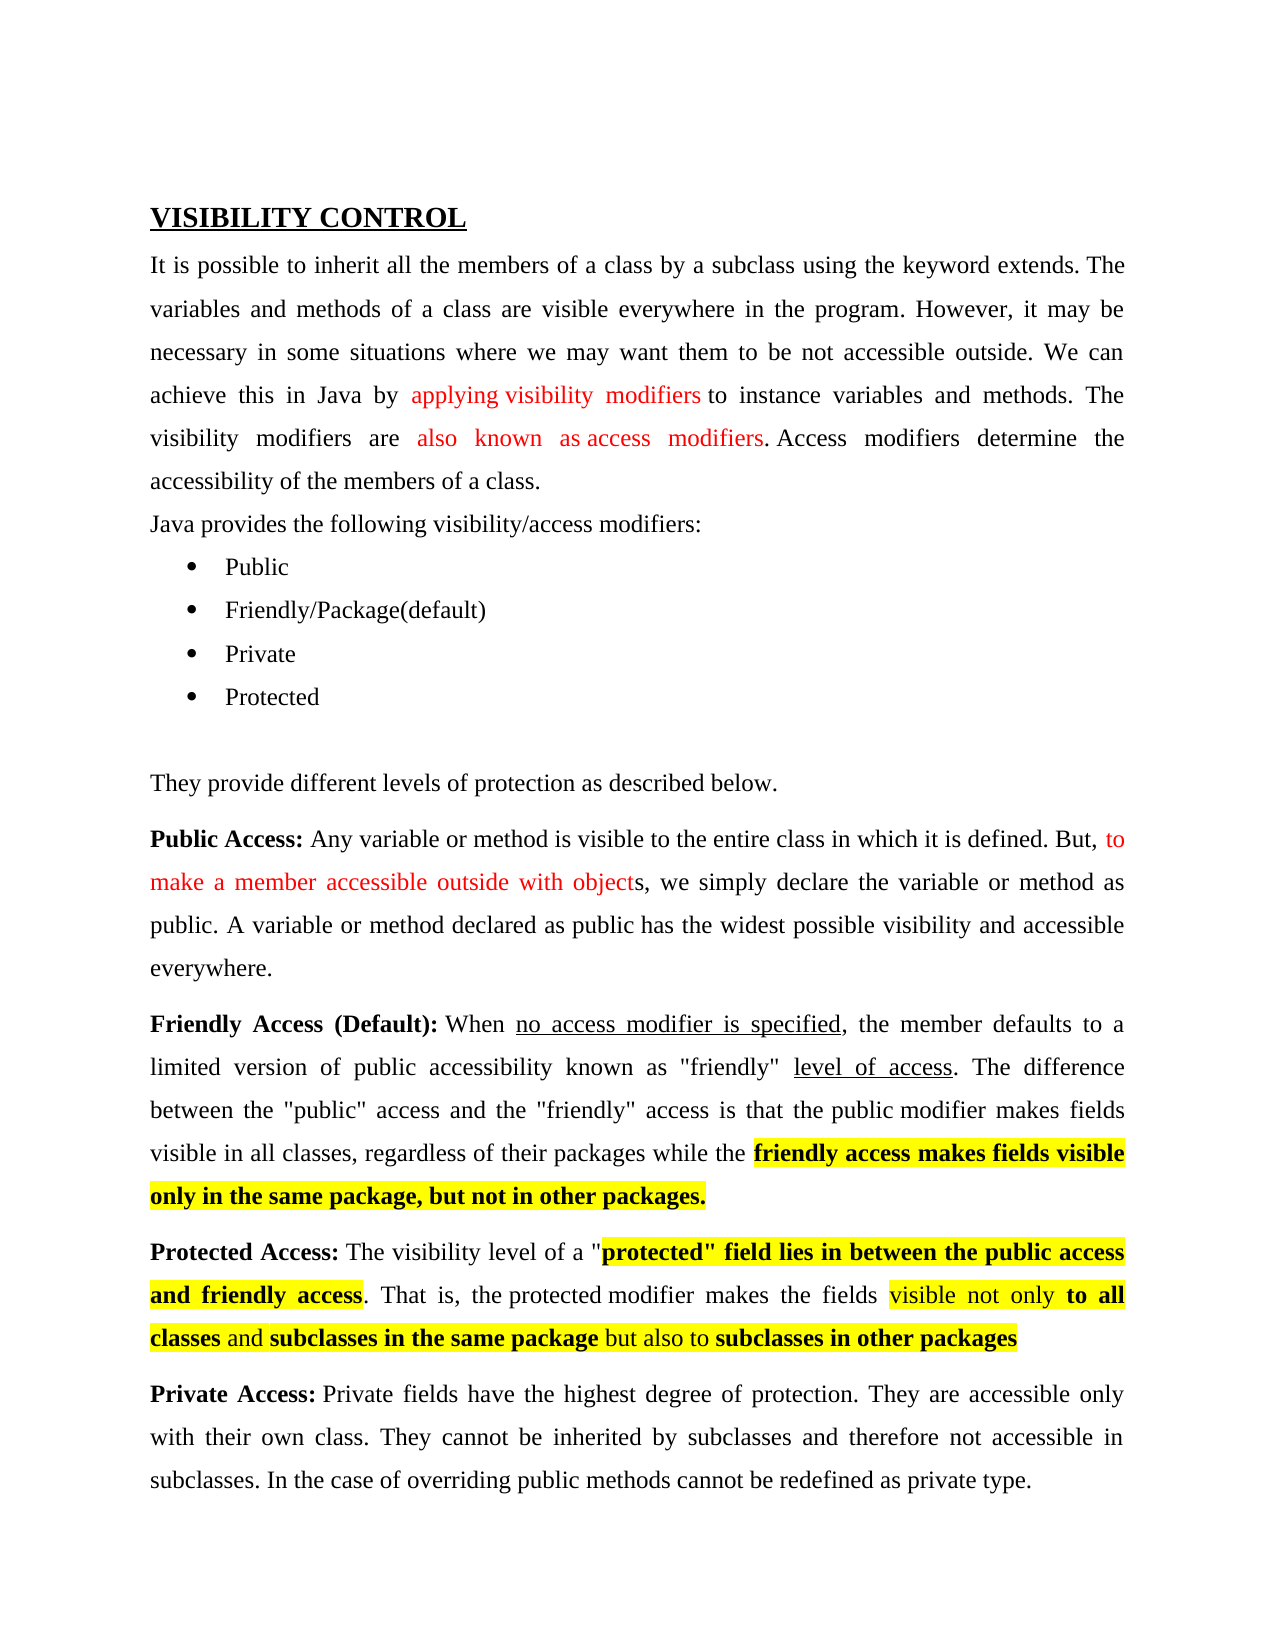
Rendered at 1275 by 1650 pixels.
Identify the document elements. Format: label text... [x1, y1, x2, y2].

list Friendly/Package(default) [187, 596, 1125, 624]
list Private [187, 639, 1125, 667]
text Java provides the following visibility/access modifiers: [150, 509, 1125, 538]
text Private Access: Private fields have the highest degree of protection. They are accessible only with their own class. They cannot be inherited by subclasses and therefore not accessible in subclasses. In the case of overriding public methods cannot be redefined as private type. [150, 1379, 1125, 1494]
text They provide different levels of protection as described below. [150, 768, 1125, 797]
text Protected Access: The visibility level of a "protected" field lies in between the public access and friendly access. That is, the protected modifier makes the fields visible not only to all classes and subclasses in the same package but also to subclasses in other packages [150, 1237, 1125, 1352]
list Protected [187, 682, 1125, 711]
text It is possible to inherit all the members of a class by a subclass using the keyword extends. The variables and methods of a class are visible everywhere in the program. However, it may be necessary in some situations where we may want them to be not accessible outside. We can achieve this in Java by applying visibility modifiers to instance variables and methods. The visibility modifiers are also known as access modifiers. Access modifiers determine the accessibility of the members of a class. [150, 251, 1125, 495]
list Public [187, 552, 1125, 581]
text Public Access: Any variable or method is visible to the entire class in which it is defined. But, to make a member accessible outside with objects, we simply declare the variable or method as public. A variable or method declared as public has the widest possible visibility and accessible everywhere. [150, 824, 1125, 982]
text Friendly Access (Default): When no access modifier is specified, the member defaults to a limited version of public accessibility known as "friendly" level of access. The difference between the "public" access and the "friendly" access is that the public modifier makes fields visible in all classes, regardless of their packages while the friendly access makes fields visible only in the same package, but not in other packages. [150, 1009, 1125, 1210]
text VISIBILITY CONTROL [150, 200, 1125, 234]
